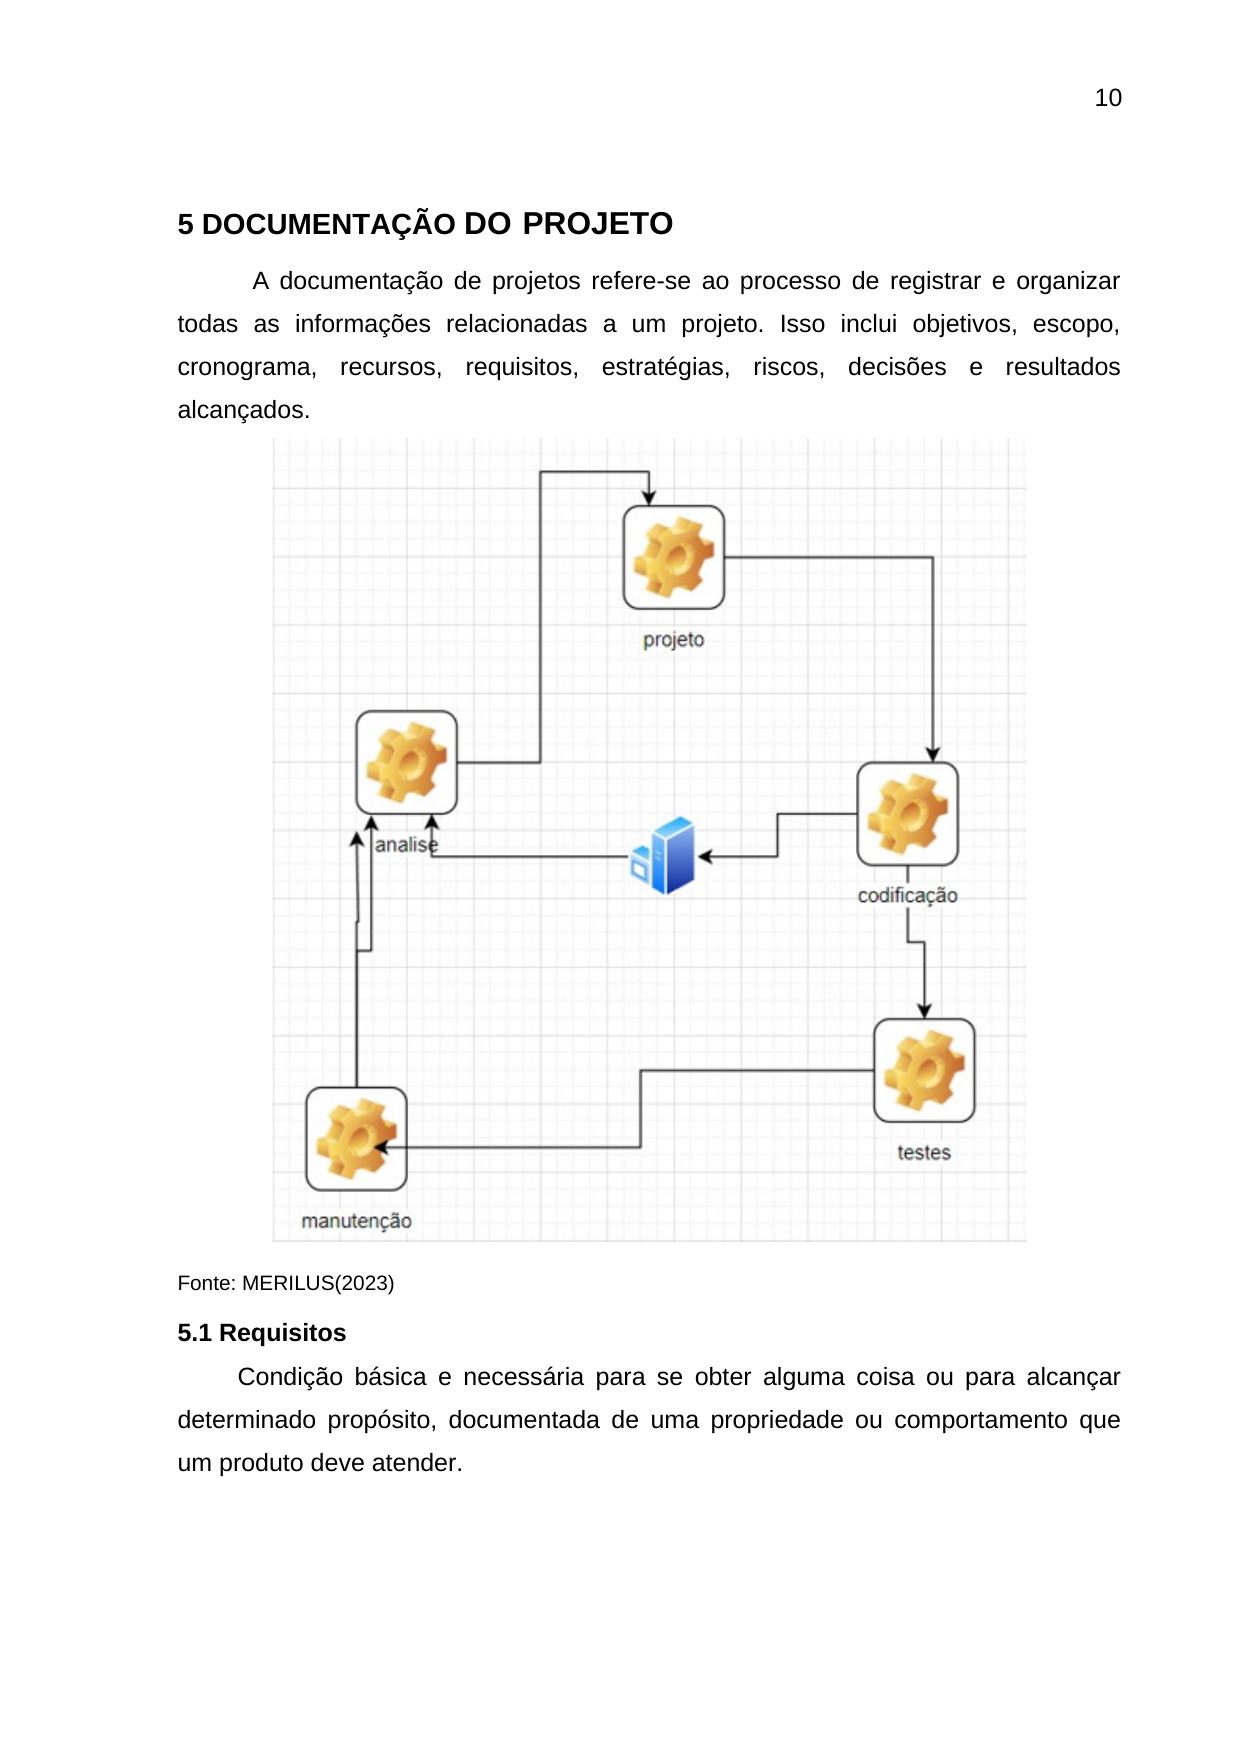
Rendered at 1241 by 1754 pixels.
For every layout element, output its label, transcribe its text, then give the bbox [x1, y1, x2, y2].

subtitle 5.1 Requisitos [177, 1318, 1122, 1347]
text A documentação de projetos refere-se ao processo de registrar e organizar todas as informações relacionadas a um projeto. Isso inclui objetivos, escopo, cronograma, recursos, requisitos, estratégias, riscos, decisões e resultados alcançados. [177, 266, 1122, 424]
text Fonte: MERILUS(2023) [177, 1270, 1122, 1294]
subtitle 5 DOCUMENTAÇÃO do projeto [177, 198, 1122, 243]
picture [272, 438, 1027, 1242]
text Condição básica e necessária para se obter alguma coisa ou para alcançar determinado propósito, documentada de uma propriedade ou comportamento que um produto deve atender. [177, 1361, 1122, 1476]
